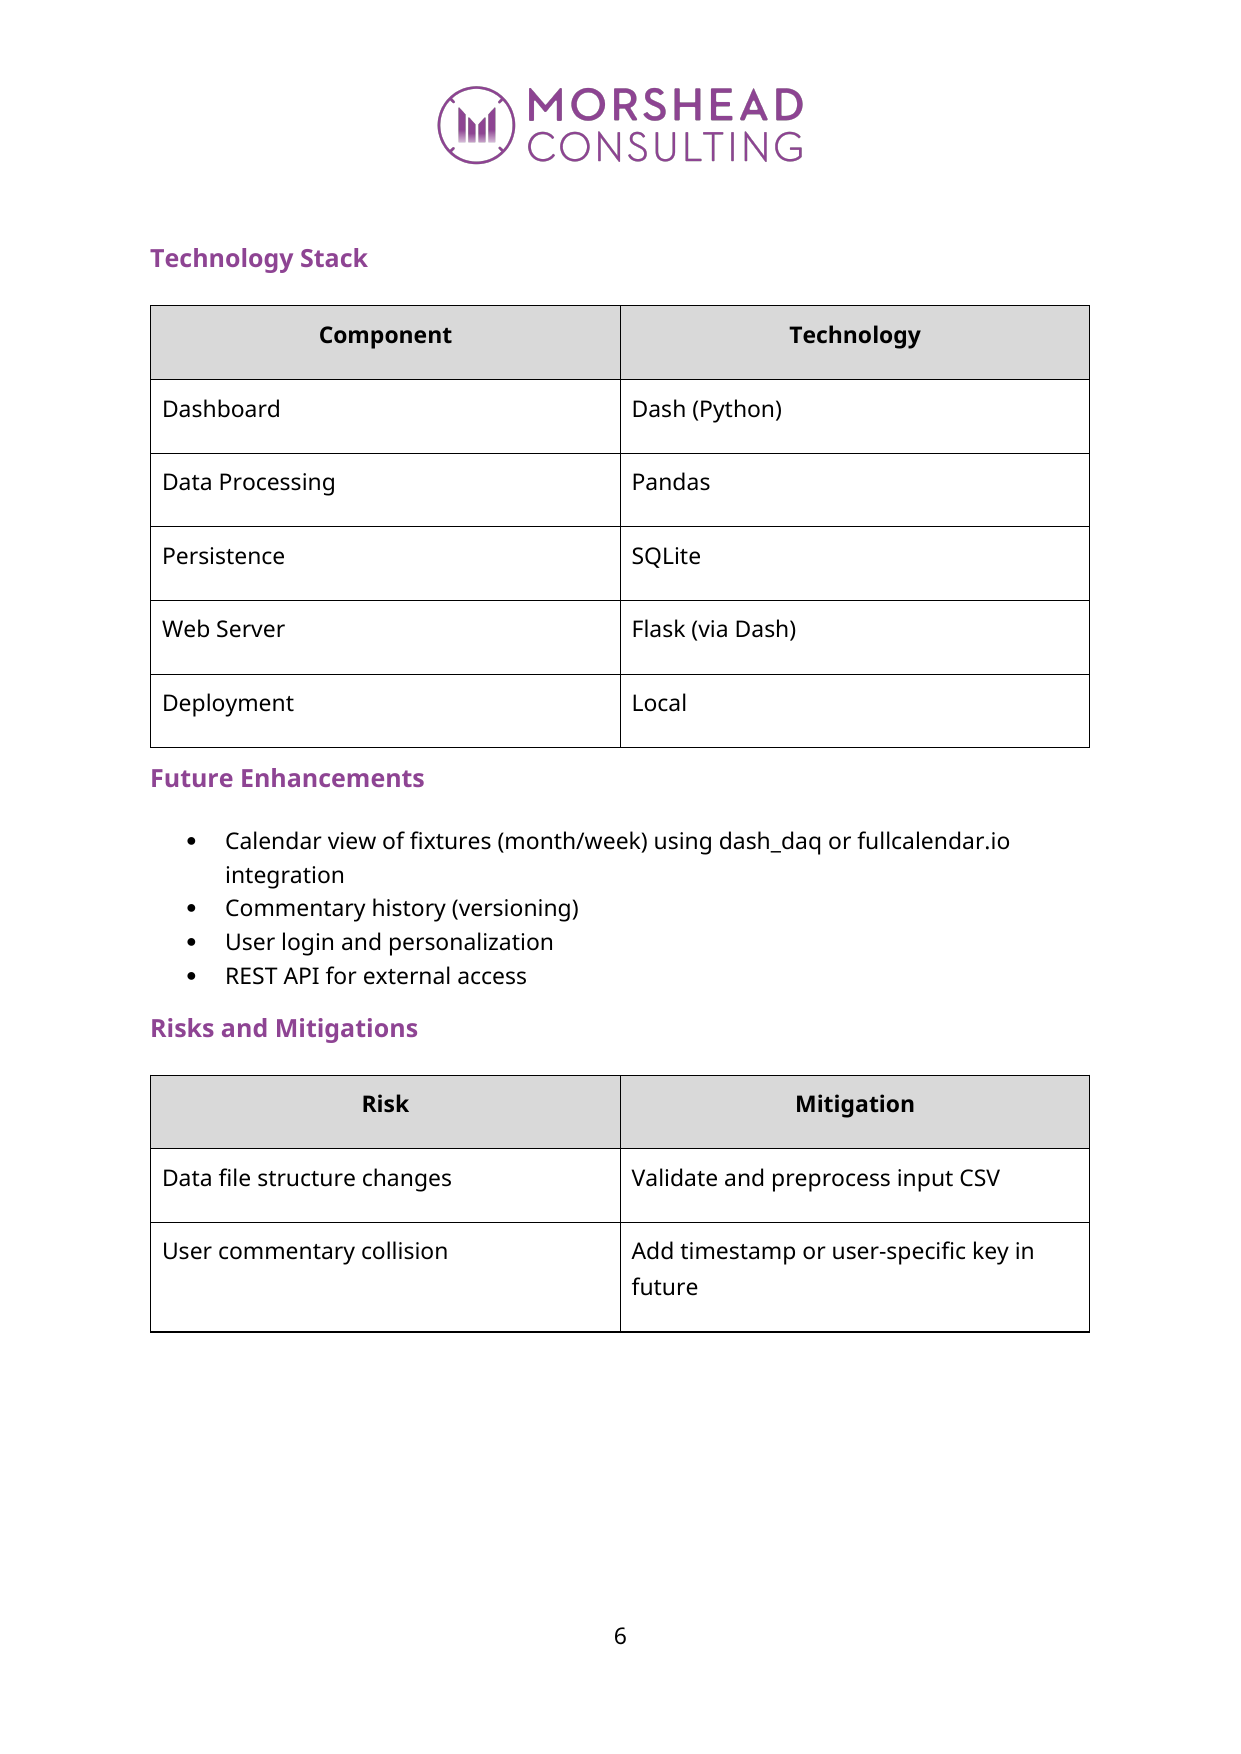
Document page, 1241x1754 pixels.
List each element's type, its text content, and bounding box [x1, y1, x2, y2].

table_cell Data file structure changes [151, 1149, 620, 1222]
subtitle Future Enhancements [150, 761, 1090, 795]
table_cell Persistence [151, 527, 620, 600]
table_cell SQLite [621, 527, 1089, 600]
table_cell Local [621, 675, 1089, 747]
table_cell Deployment [151, 675, 620, 747]
list Commentary history (versioning) [187, 892, 1090, 924]
table_cell Validate and preprocess input CSV [621, 1149, 1089, 1222]
list REST API for external access [187, 960, 1090, 991]
table_header Risk [151, 1076, 620, 1148]
list User login and personalization [187, 926, 1090, 957]
table_cell Add timestamp or user-specific key in future [621, 1223, 1089, 1331]
table_header Mitigation [621, 1076, 1089, 1148]
table_cell Dashboard [151, 380, 620, 453]
table_cell Pandas [621, 454, 1089, 526]
table_cell Web Server [151, 601, 620, 673]
subtitle Risks and Mitigations [150, 1010, 1090, 1044]
table_cell Dash (Python) [621, 380, 1089, 453]
table_header Technology [621, 306, 1089, 379]
table_cell User commentary collision [151, 1223, 620, 1331]
table_header Component [151, 306, 620, 379]
table_cell Data Processing [151, 454, 620, 526]
picture [425, 75, 815, 177]
subtitle Technology Stack [150, 241, 1090, 275]
table_cell Flask (via Dash) [621, 601, 1089, 673]
list Calendar view of fixtures (month/week) using dash_daq or fullcalendar.io integration [187, 825, 1090, 890]
